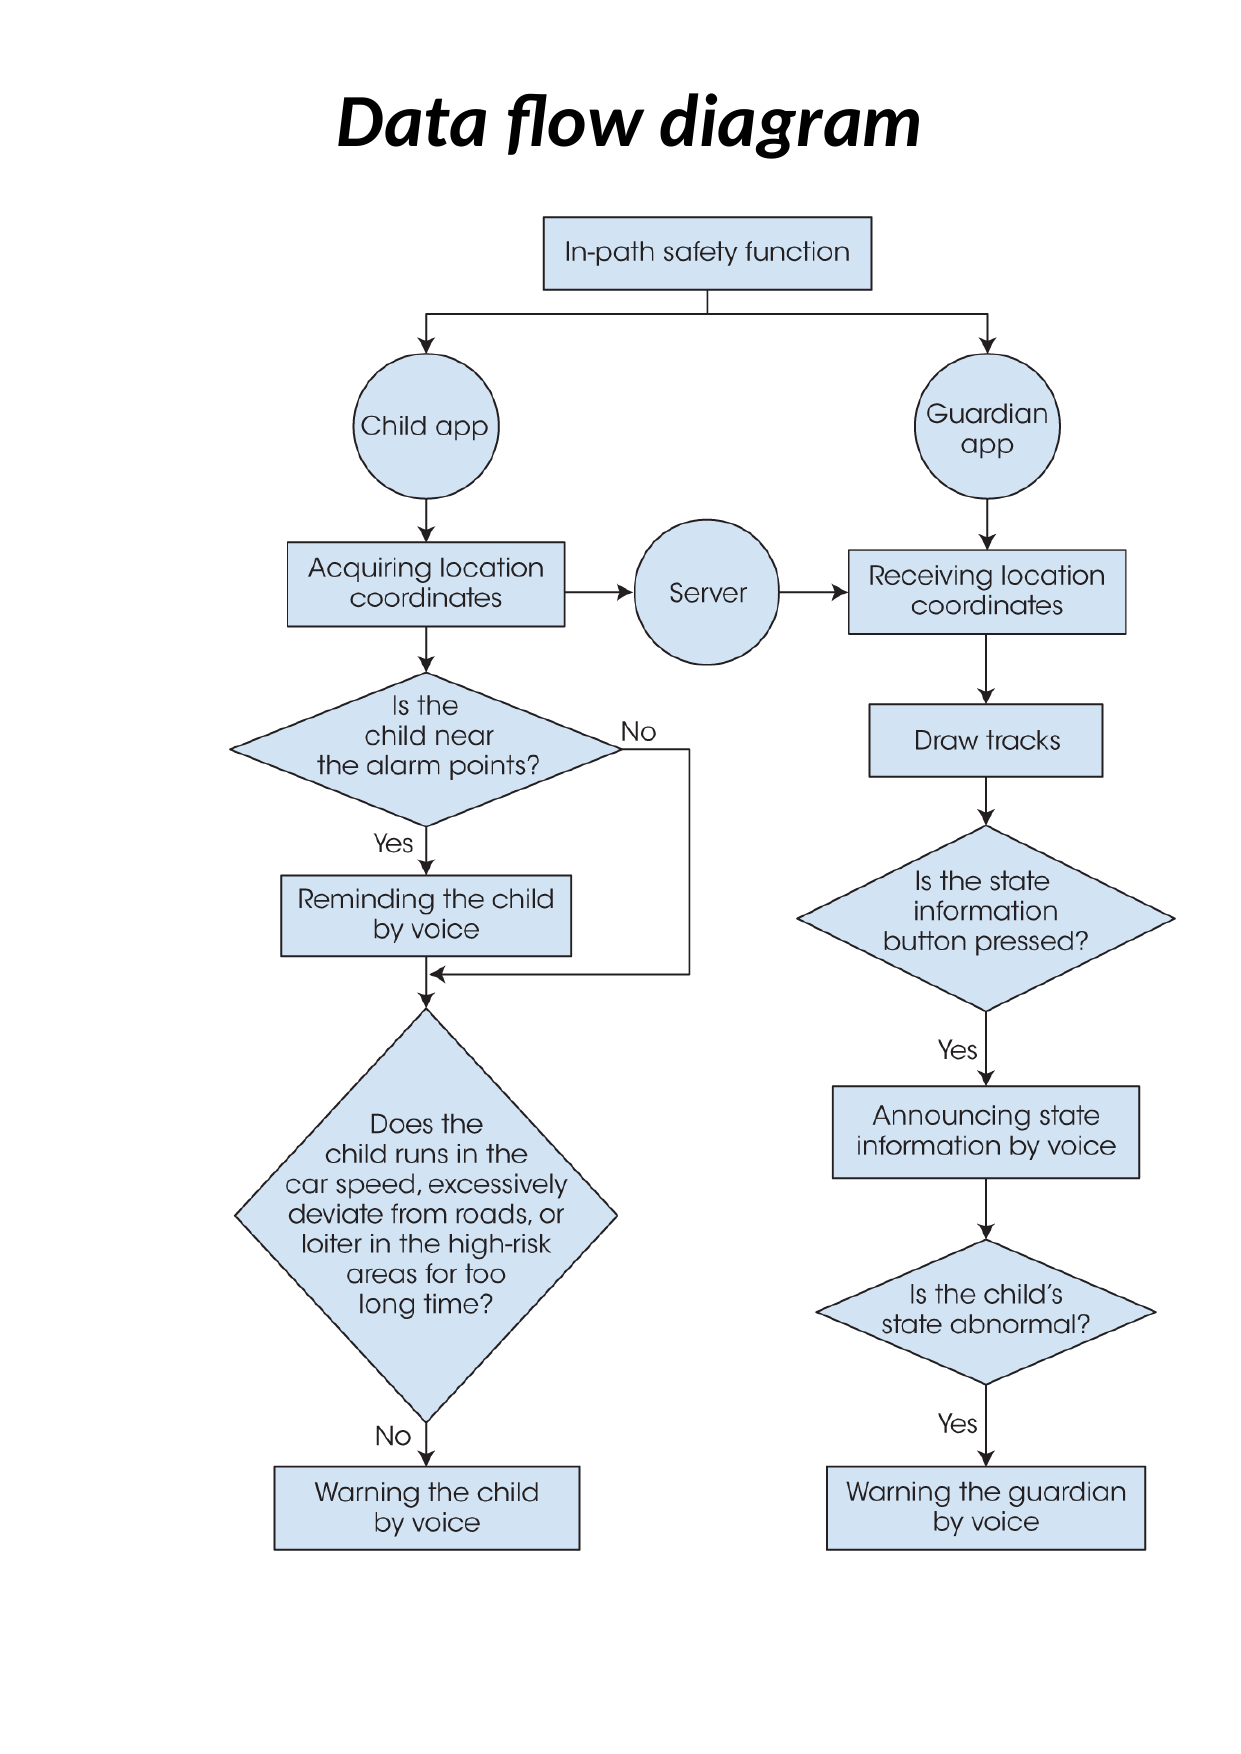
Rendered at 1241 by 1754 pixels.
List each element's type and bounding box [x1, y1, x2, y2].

picture [225, 212, 1179, 1554]
